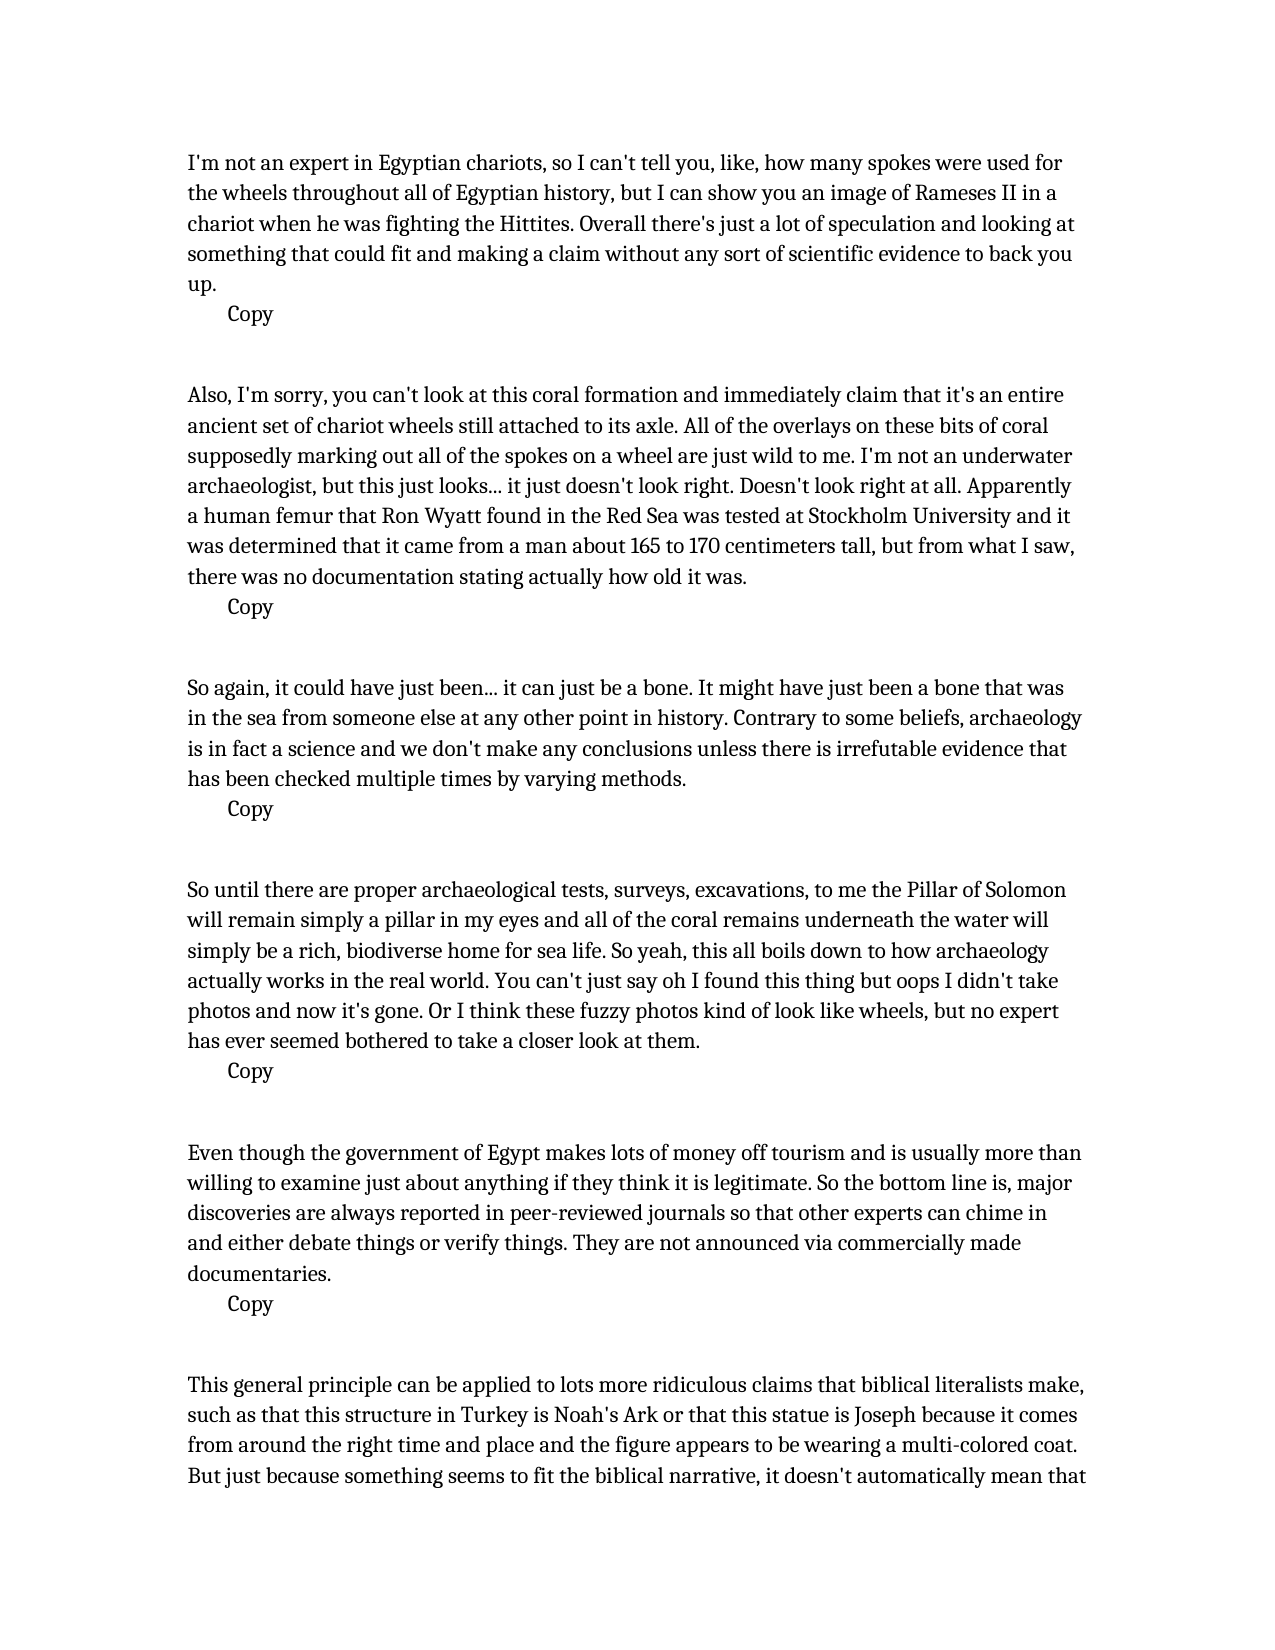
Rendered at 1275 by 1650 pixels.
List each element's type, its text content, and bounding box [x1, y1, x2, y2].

text Also, I'm sorry, you can't look at this coral formation and immediately claim that it's an entire ancient set of chariot wheels still attached to its axle. All of the overlays on these bits of coral supposedly marking out all of the spokes on a wheel are just wild to me. I'm not an underwater archaeologist, but this just looks... it just doesn't look right. Doesn't look right at all. Apparently a human femur that Ron Wyatt found in the Red Sea was tested at Stockholm University and it was determined that it came from a man about 165 to 170 centimeters tall, but from what I saw, there was no documentation stating actually how old it was. Copy [187, 382, 1087, 650]
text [187, 1372, 1087, 1489]
text So again, it could have just been... it can just be a bone. It might have just been a bone that was in the sea from someone else at any other point in history. Contrary to some beliefs, archaeology is in fact a science and we don't make any conclusions unless there is irrefutable evidence that has been checked multiple times by varying methods. Copy [187, 675, 1087, 852]
text I'm not an expert in Egyptian chariots, so I can't tell you, like, how many spokes were used for the wheels throughout all of Egyptian history, but I can show you an image of Rameses II in a chariot when he was fighting the Hittites. Overall there's just a lot of speculation and looking at something that could fit and making a claim without any sort of scientific evidence to back you up. Copy [187, 150, 1087, 358]
text So until there are proper archaeological tests, surveys, excavations, to me the Pillar of Solomon will remain simply a pillar in my eyes and all of the coral remains underneath the water will simply be a rich, biodiverse home for sea life. So yeah, this all boils down to how archaeology actually works in the real world. You can't just say oh I found this thing but oops I didn't take photos and now it's gone. Or I think these fuzzy photos kind of look like wheels, but no expert has ever seemed bothered to take a closer look at them. Copy [187, 877, 1087, 1115]
text Even though the government of Egypt makes lots of money off tourism and is usually more than willing to examine just about anything if they think it is legitimate. So the bottom line is, major discoveries are always reported in peer-reviewed journals so that other experts can chime in and either debate things or verify things. They are not announced via commercially made documentaries. Copy [187, 1139, 1087, 1347]
